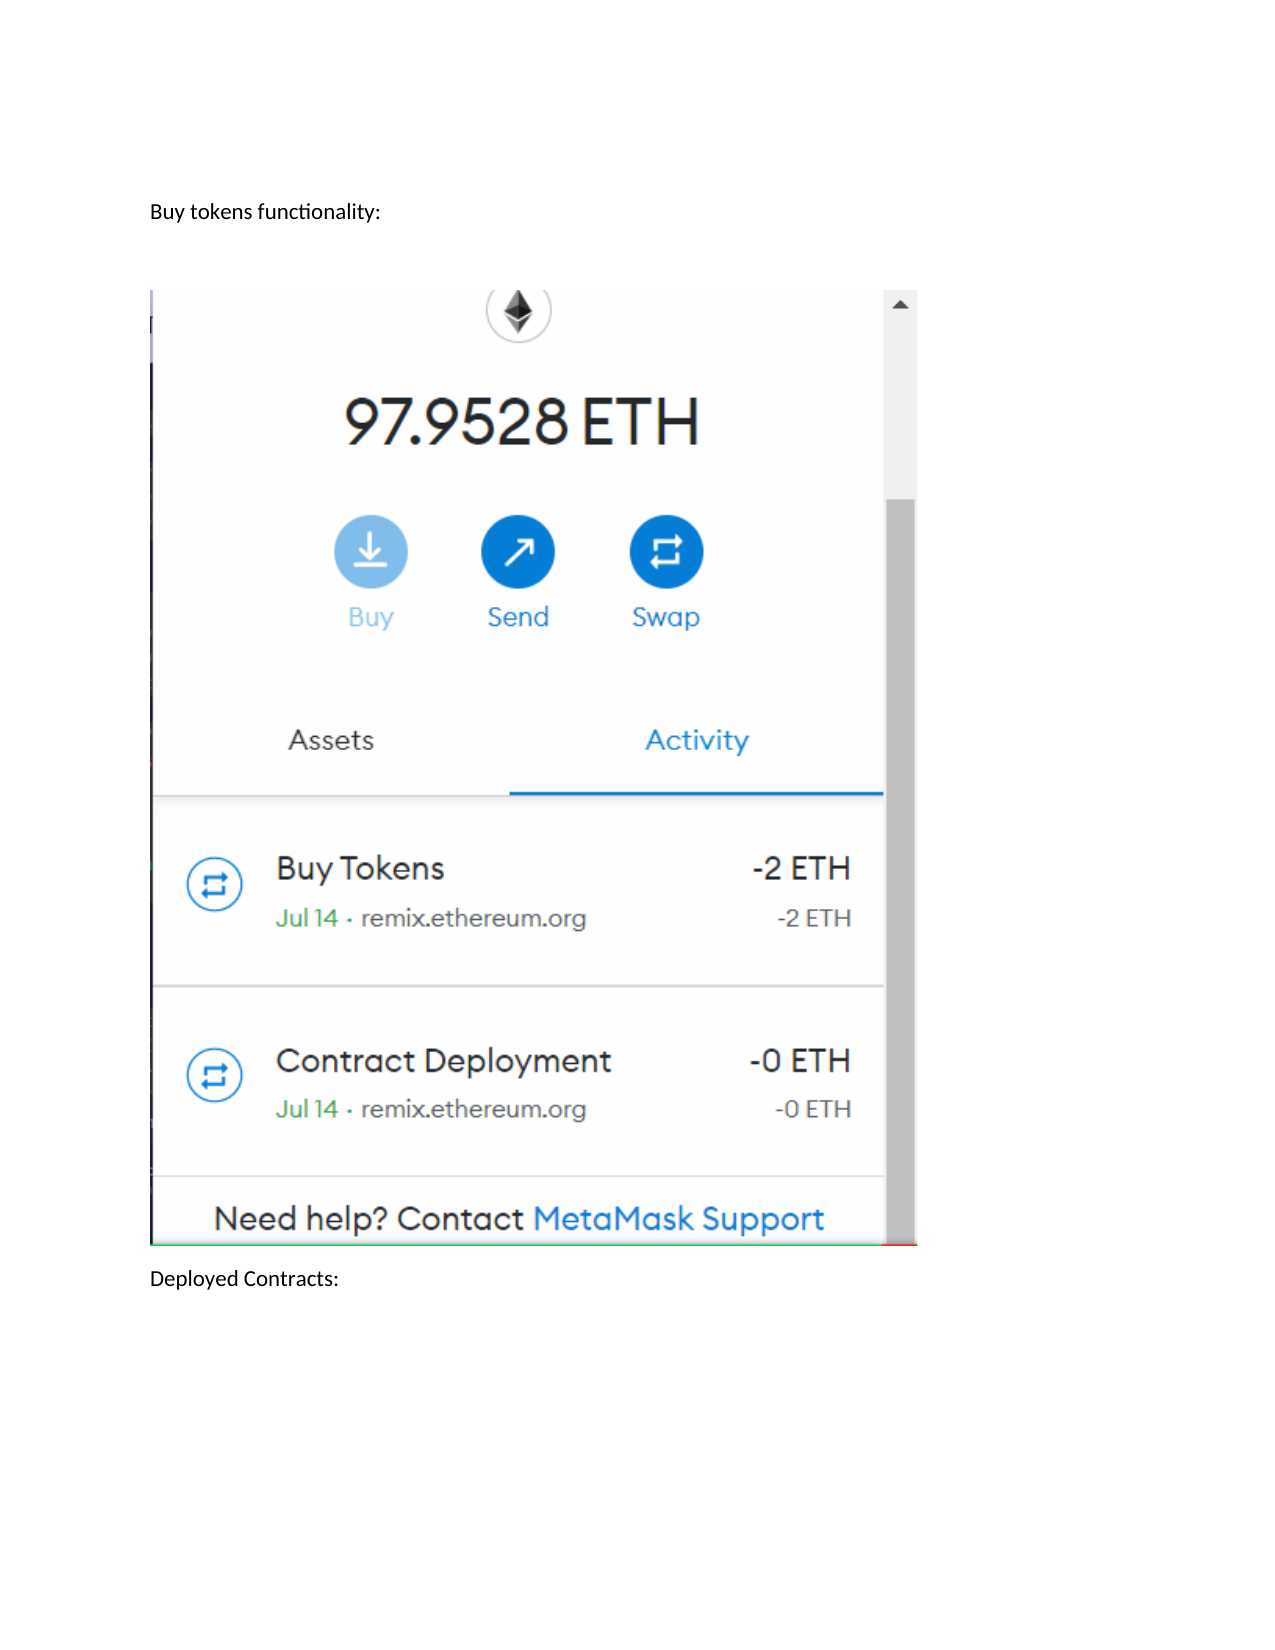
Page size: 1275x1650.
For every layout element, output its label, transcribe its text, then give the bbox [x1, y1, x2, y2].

picture [150, 290, 918, 1246]
text Deployed Contracts: [150, 1264, 1125, 1292]
text Buy tokens functionality: [150, 197, 1125, 225]
